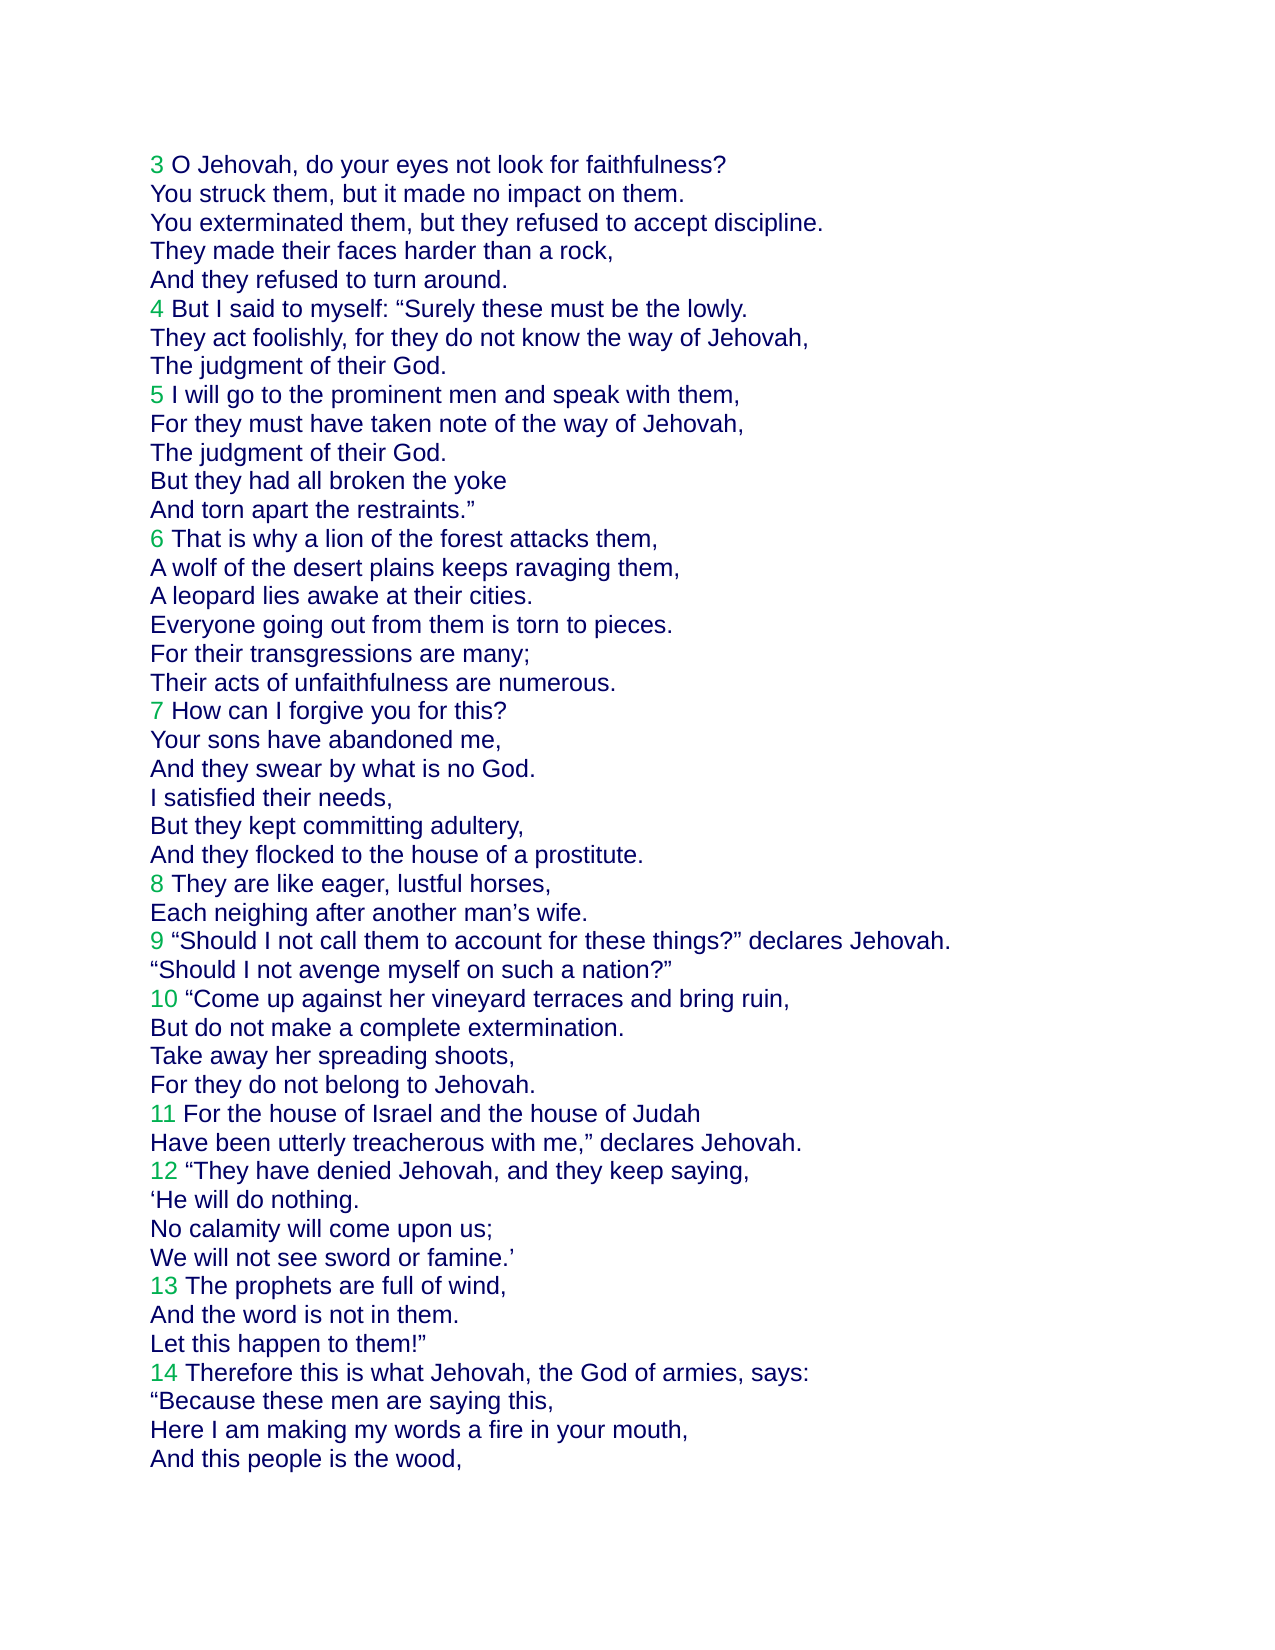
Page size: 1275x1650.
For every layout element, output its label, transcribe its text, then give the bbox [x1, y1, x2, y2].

text I satisfied their needs, [150, 782, 1125, 811]
text But they kept committing adultery, [150, 811, 1125, 840]
text 10 “Come up against her vineyard terraces and bring ruin, [150, 984, 1125, 1012]
text Your sons have abandoned me, [150, 725, 1125, 754]
text A leopard lies awake at their cities. [150, 581, 1125, 610]
text Here I am making my words a fire in your mouth, [150, 1415, 1125, 1444]
text But do not make a complete extermination. [150, 1012, 1125, 1041]
text “Should I not avenge myself on such a nation?” [150, 955, 1125, 984]
text 8 They are like eager, lustful horses, [150, 869, 1125, 897]
text 6 That is why a lion of the forest attacks them, [150, 524, 1125, 552]
text 5 I will go to the prominent men and speak with them, [150, 380, 1125, 409]
text For their transgressions are many; [150, 639, 1125, 667]
text 7 How can I forgive you for this? [150, 696, 1125, 725]
text They made their faces harder than a rock, [150, 236, 1125, 265]
text Everyone going out from them is torn to pieces. [150, 610, 1125, 639]
text They act foolishly, for they do not know the way of Jehovah, [150, 322, 1125, 351]
text And torn apart the restraints.” [150, 495, 1125, 524]
text For they must have taken note of the way of Jehovah, [150, 409, 1125, 437]
text You struck them, but it made no impact on them. [150, 179, 1125, 207]
text 11 For the house of Israel and the house of Judah [150, 1099, 1125, 1127]
text Their acts of unfaithfulness are numerous. [150, 667, 1125, 696]
text “Because these men are saying this, [150, 1386, 1125, 1415]
text No calamity will come upon us; [150, 1214, 1125, 1242]
text Each neighing after another man’s wife. [150, 897, 1125, 926]
text And they swear by what is no God. [150, 754, 1125, 782]
text 3 O Jehovah, do your eyes not look for faithfulness? [150, 150, 1125, 179]
text 9 “Should I not call them to account for these things?” declares Jehovah. [150, 926, 1125, 955]
text For they do not belong to Jehovah. [150, 1070, 1125, 1099]
text 13 The prophets are full of wind, [150, 1271, 1125, 1300]
text You exterminated them, but they refused to accept discipline. [150, 207, 1125, 236]
text A wolf of the desert plains keeps ravaging them, [150, 552, 1125, 581]
text Have been utterly treacherous with me,” declares Jehovah. [150, 1127, 1125, 1156]
text ‘He will do nothing. [150, 1185, 1125, 1214]
text And this people is the wood, [150, 1444, 1125, 1472]
text And the word is not in them. [150, 1300, 1125, 1329]
text The judgment of their God. [150, 437, 1125, 466]
text We will not see sword or famine.’ [150, 1242, 1125, 1271]
text Let this happen to them!” [150, 1329, 1125, 1357]
text And they flocked to the house of a prostitute. [150, 840, 1125, 869]
text Take away her spreading shoots, [150, 1041, 1125, 1070]
text 12 “They have denied Jehovah, and they keep saying, [150, 1156, 1125, 1185]
text But they had all broken the yoke [150, 466, 1125, 495]
text And they refused to turn around. [150, 265, 1125, 294]
text The judgment of their God. [150, 351, 1125, 380]
text 4 But I said to myself: “Surely these must be the lowly. [150, 294, 1125, 322]
text 14 Therefore this is what Jehovah, the God of armies, says: [150, 1357, 1125, 1386]
